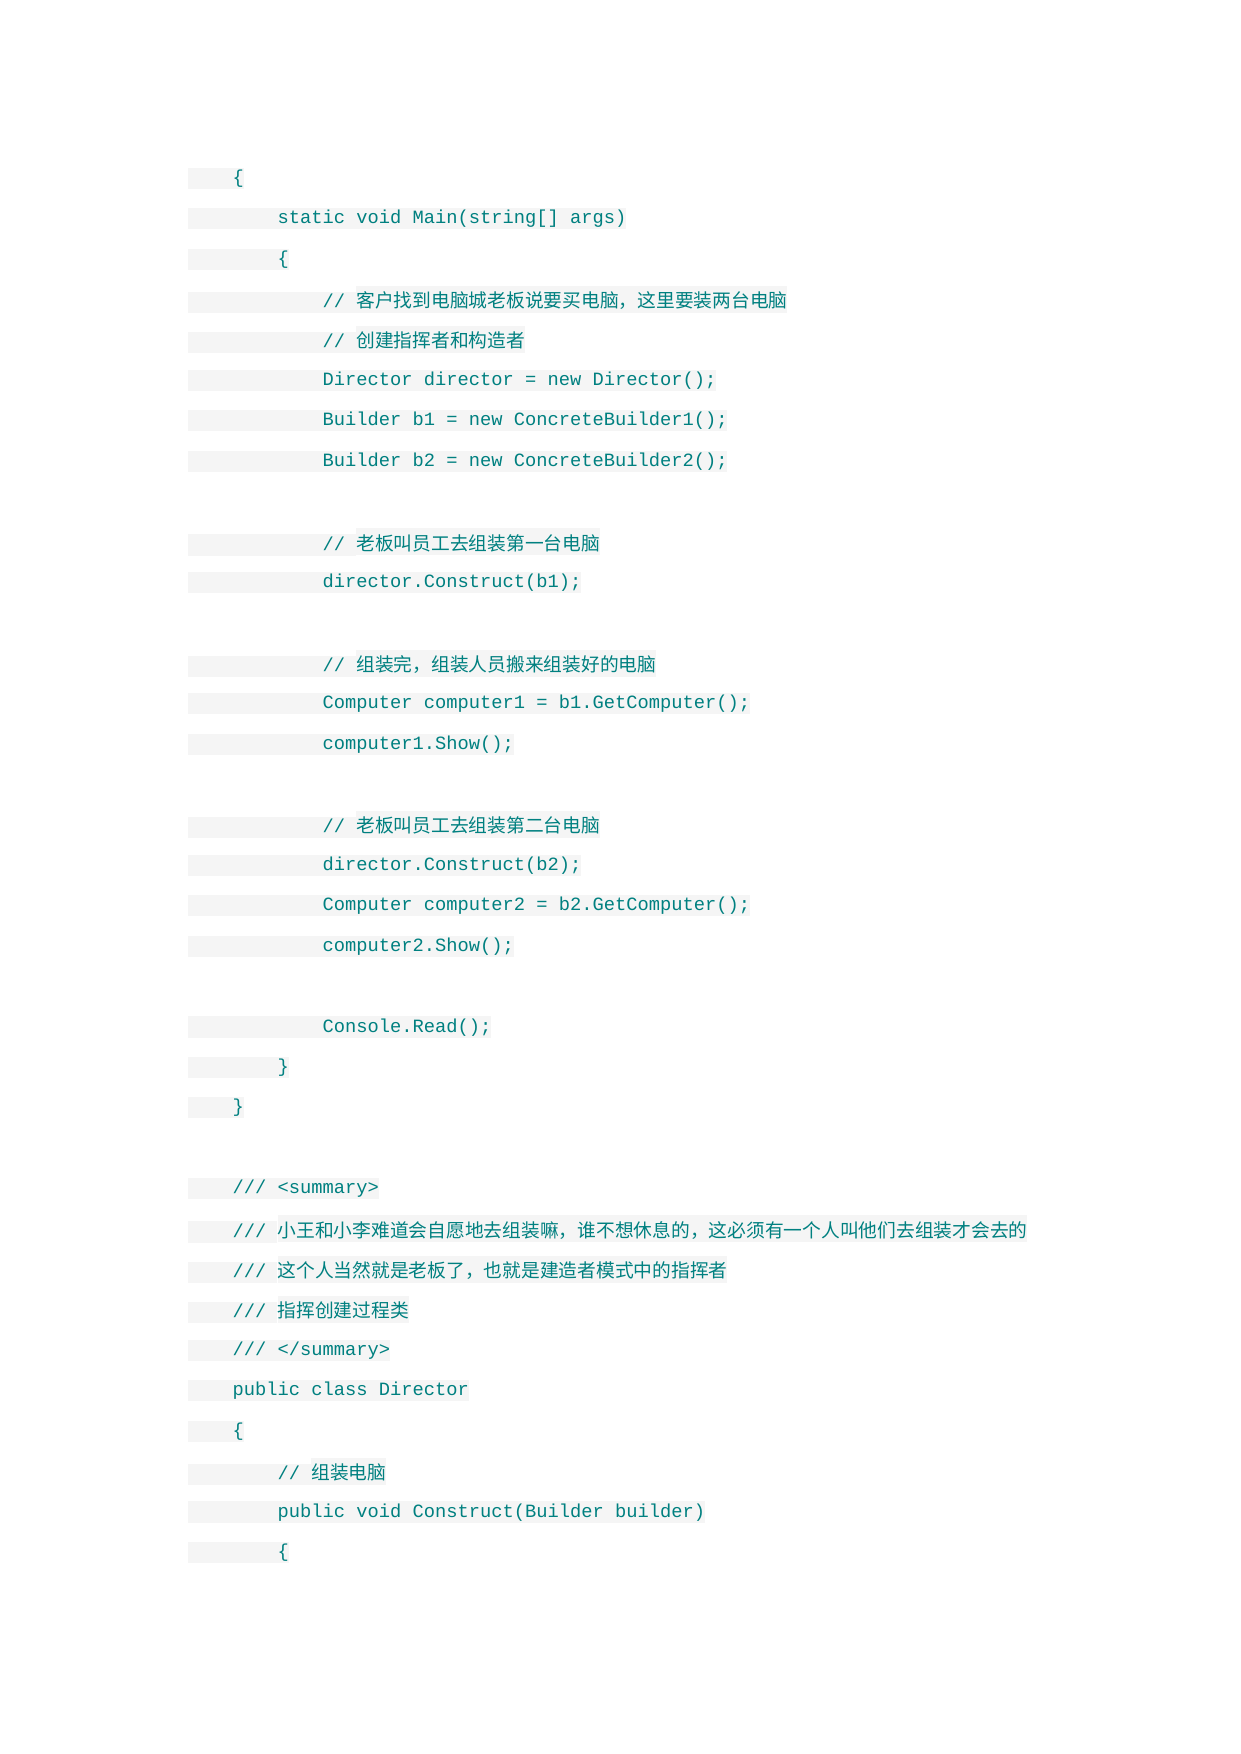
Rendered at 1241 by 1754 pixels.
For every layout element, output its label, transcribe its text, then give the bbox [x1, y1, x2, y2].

text computer2.Show(); [187, 930, 1053, 962]
text Director director = new Director(); [187, 364, 1053, 397]
text // 老板叫员工去组装第二台电脑 [187, 809, 1053, 841]
text { [187, 1536, 1053, 1569]
text /// </summary> [187, 1334, 1053, 1367]
text public class Director [187, 1374, 1053, 1407]
text { [187, 243, 1053, 275]
text // 创建指挥者和构造者 [187, 324, 1053, 356]
text // 客户找到电脑城老板说要买电脑，这里要装两台电脑 [187, 283, 1053, 316]
text /// <summary> [187, 1172, 1053, 1205]
text // 组装完，组装人员搬来组装好的电脑 [187, 647, 1053, 679]
text Computer computer2 = b2.GetComputer(); [187, 889, 1053, 922]
text director.Construct(b2); [187, 849, 1053, 882]
text Console.Read(); [187, 1011, 1053, 1043]
text // 组装电脑 [187, 1455, 1053, 1488]
text Computer computer1 = b1.GetComputer(); [187, 687, 1053, 720]
text Builder b2 = new ConcreteBuilder2(); [187, 445, 1053, 477]
text computer1.Show(); [187, 728, 1053, 760]
text // 老板叫员工去组装第一台电脑 [187, 526, 1053, 558]
text } [187, 1051, 1053, 1084]
text static void Main(string[] args) [187, 202, 1053, 235]
text /// 这个人当然就是老板了，也就是建造者模式中的指挥者 [187, 1253, 1053, 1286]
text public void Construct(Builder builder) [187, 1496, 1053, 1528]
text Builder b1 = new ConcreteBuilder1(); [187, 404, 1053, 437]
text { [187, 162, 1053, 194]
text { [187, 1415, 1053, 1447]
text } [187, 1092, 1053, 1124]
text director.Construct(b1); [187, 566, 1053, 599]
text /// 小王和小李难道会自愿地去组装嘛，谁不想休息的，这必须有一个人叫他们去组装才会去的 [187, 1213, 1053, 1245]
text /// 指挥创建过程类 [187, 1294, 1053, 1326]
